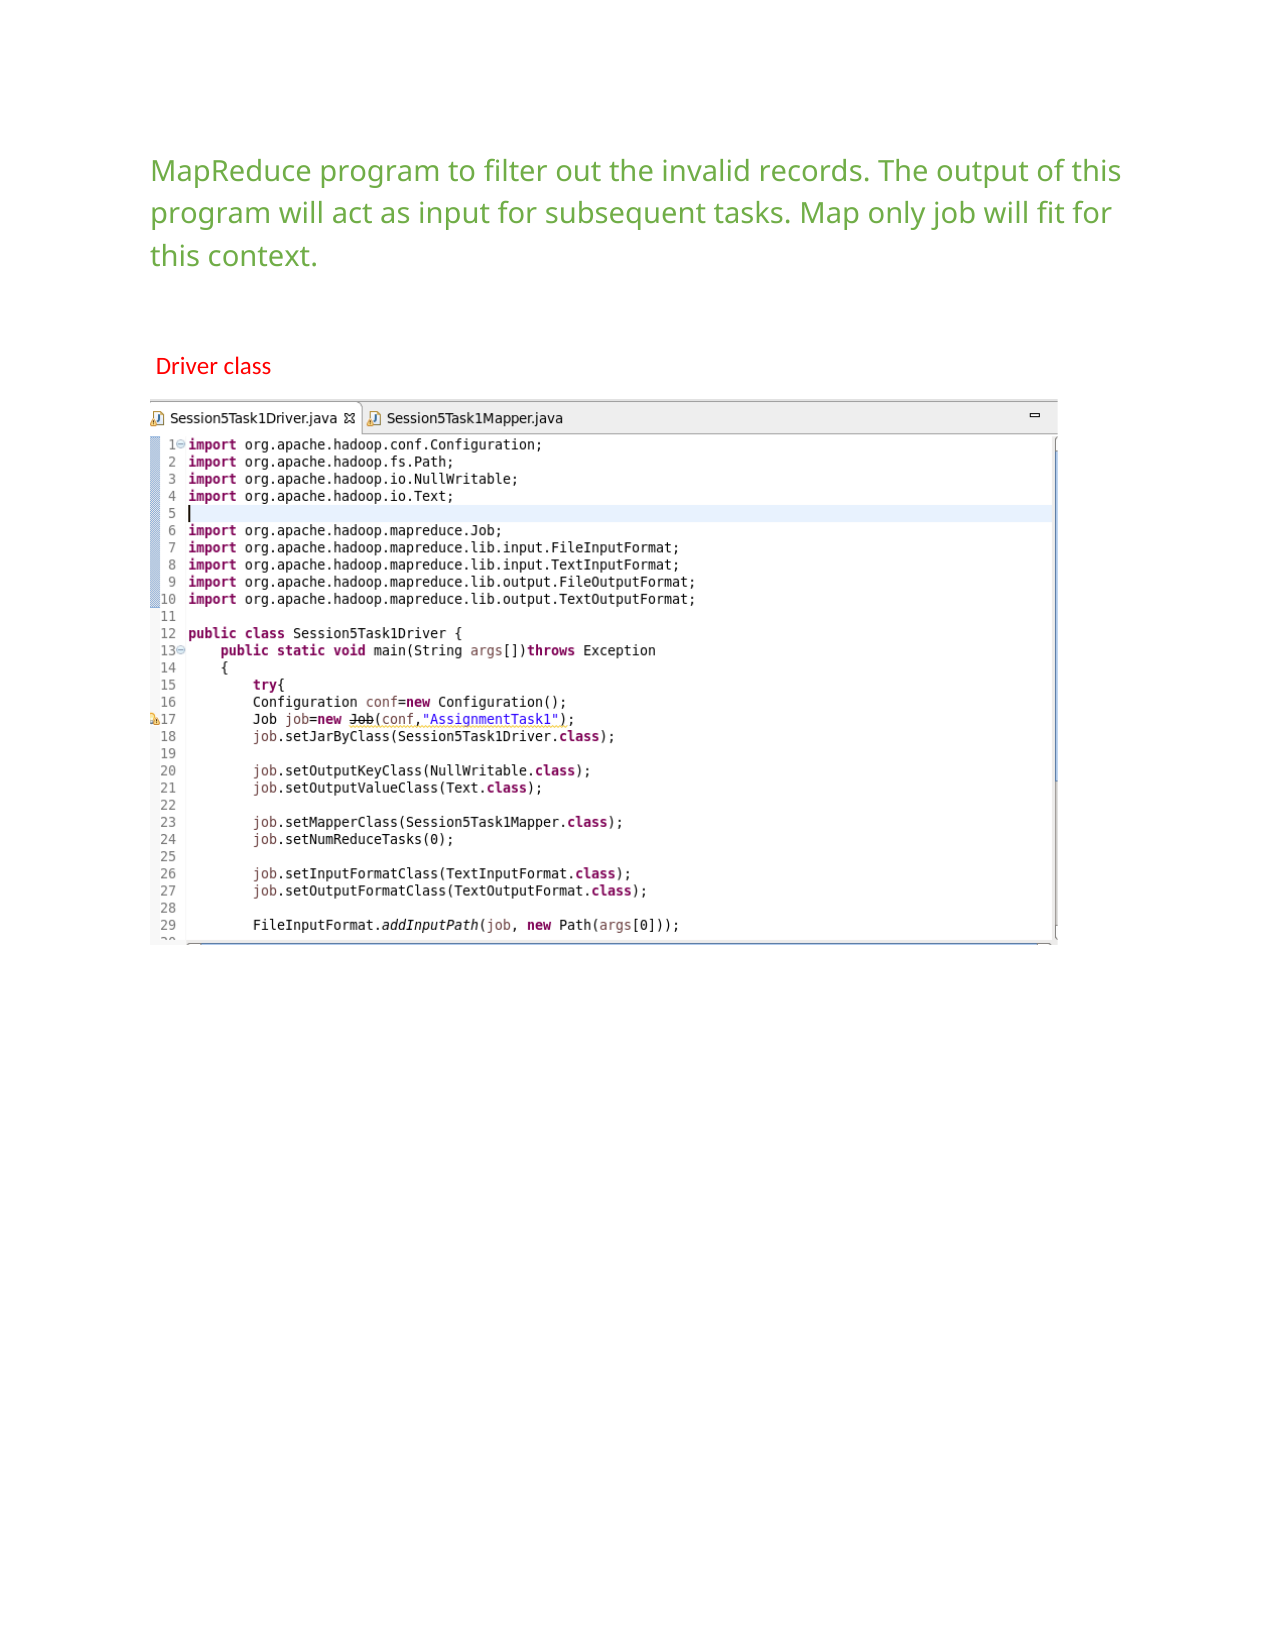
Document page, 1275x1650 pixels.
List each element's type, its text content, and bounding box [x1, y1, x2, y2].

picture [150, 399, 1058, 945]
text Driver class [150, 350, 1125, 381]
text MapReduce program to filter out the invalid records. The output of this program will act as input for subsequent tasks. Map only job will fit for this context. [150, 150, 1125, 275]
